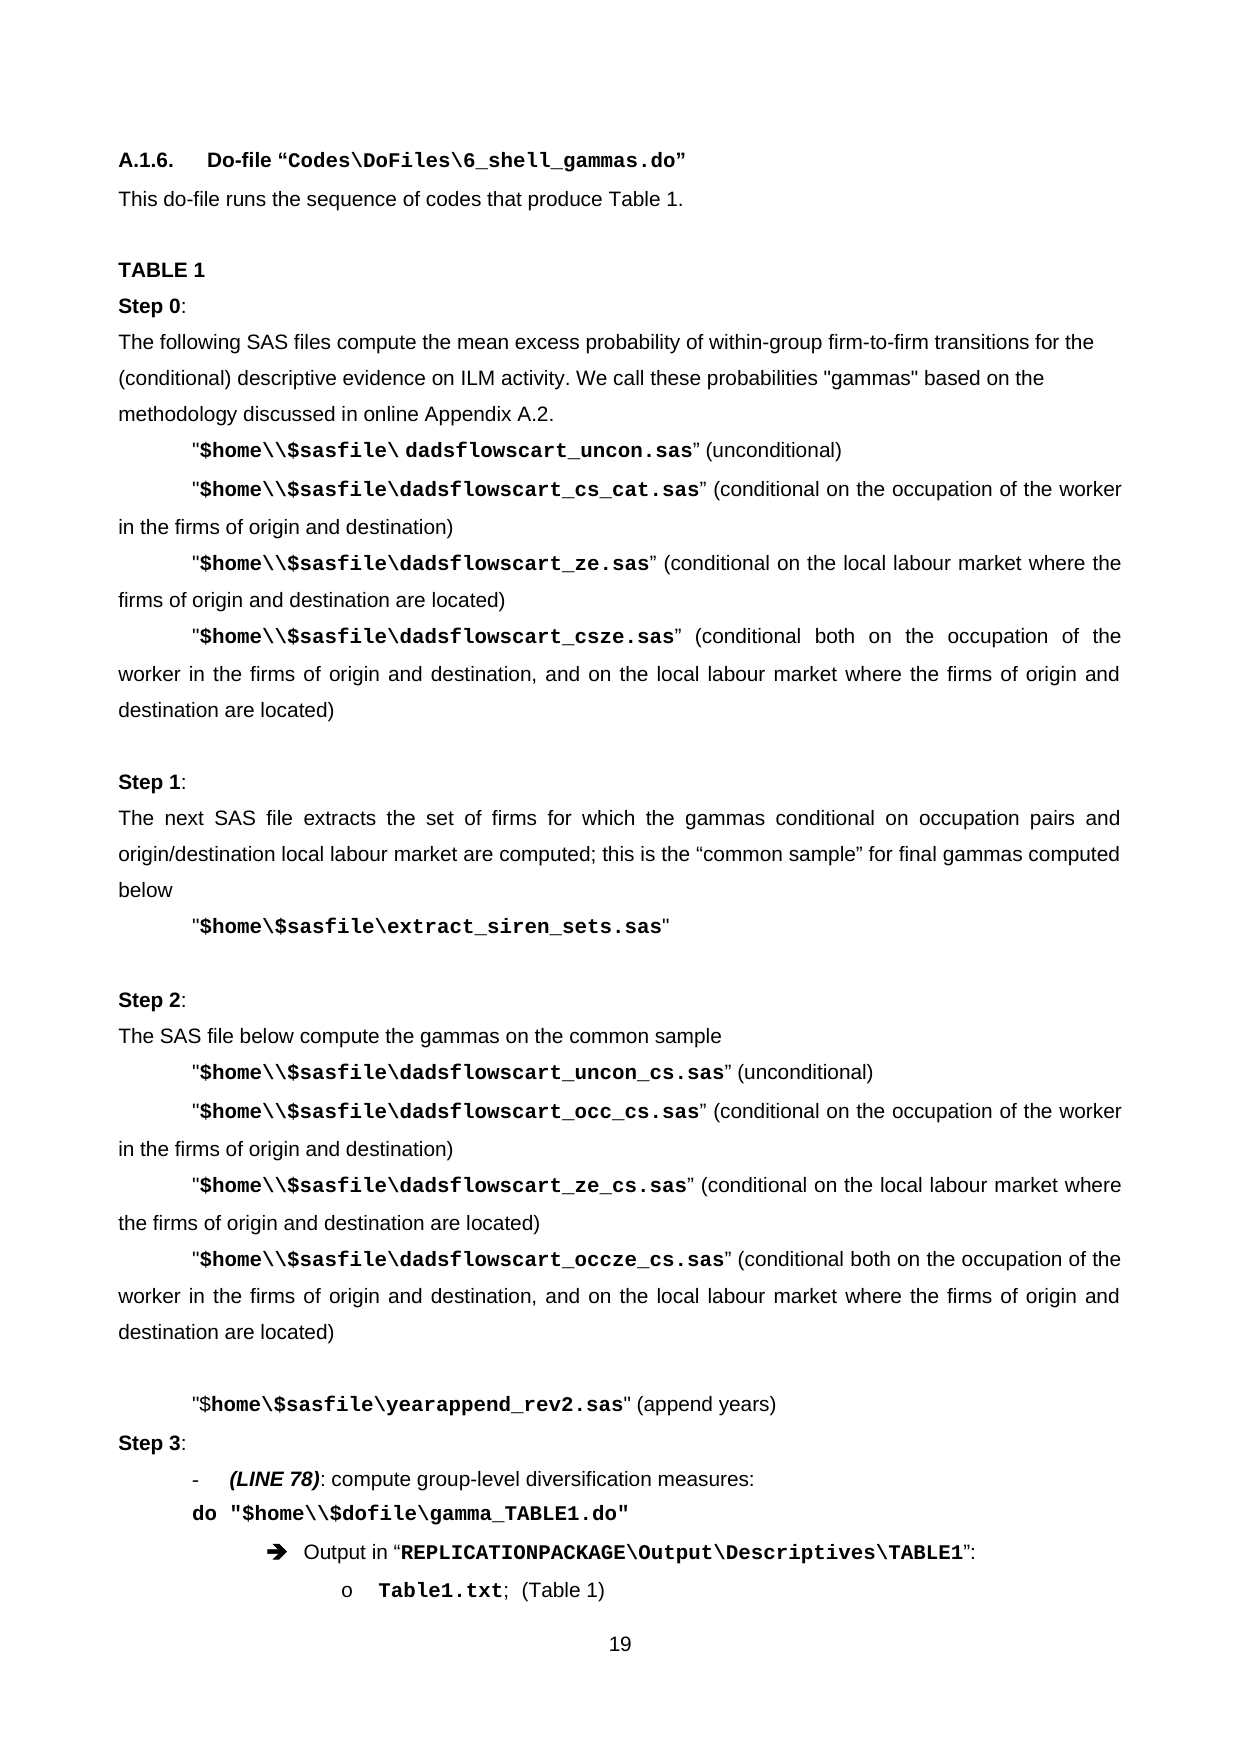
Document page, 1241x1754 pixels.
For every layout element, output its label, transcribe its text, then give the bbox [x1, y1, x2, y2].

text "$home\\$sasfile\dadsflowscart_csze.sas” (conditional both on the occupation of the worker in the firms of origin and destination, and on the local labour market where the firms of origin and destination are located) [118, 624, 1122, 722]
text "$home\\$sasfile\dadsflowscart_cs_cat.sas” (conditional on the occupation of the worker in the firms of origin and destination) [118, 477, 1122, 538]
text TABLE 1 [118, 258, 1122, 282]
text Step 2: [118, 988, 1122, 1012]
text The following SAS files compute the mean excess probability of within-group firm-to-firm transitions for the (conditional) descriptive evidence on ILM activity. We call these probabilities "gammas" based on the methodology discussed in online Appendix A.2. [118, 330, 1122, 426]
text "$home\\$sasfile\dadsflowscart_ze_cs.sas” (conditional on the local labour market where the firms of origin and destination are located) [118, 1173, 1122, 1234]
list Output in “REPLICATIONPACKAGE\Output\Descriptives\TABLE1”: [266, 1539, 1122, 1565]
text This do-file runs the sequence of codes that produce Table 1. [118, 186, 1122, 210]
text Step 1: [118, 770, 1122, 794]
list (LINE 78): compute group-level diversification measures: [192, 1467, 1122, 1491]
text The next SAS file extracts the set of firms for which the gammas conditional on occupation pairs and origin/destination local labour market are computed; this is the “common sample” for final gammas computed below [118, 806, 1122, 902]
text "$home\\$sasfile\dadsflowscart_occ_cs.sas” (conditional on the occupation of the worker in the firms of origin and destination) [118, 1099, 1122, 1161]
text "$home\\$sasfile\dadsflowscart_occze_cs.sas” (conditional both on the occupation of the worker in the firms of origin and destination, and on the local labour market where the firms of origin and destination are located) [118, 1246, 1122, 1344]
text Step 0: [118, 294, 1122, 318]
text "$home\$sasfile\yearappend_rev2.sas" (append years) [118, 1392, 1122, 1418]
text "$home\$sasfile\extract_siren_sets.sas" [118, 913, 1122, 939]
text "$home\\$sasfile\ dadsflowscart_uncon.sas” (unconditional) [118, 438, 1122, 464]
text "$home\\$sasfile\dadsflowscart_ze.sas” (conditional on the local labour market where the firms of origin and destination are located) [118, 550, 1122, 612]
list Do-file “Codes\DoFiles\6_shell_gammas.do” [118, 148, 1122, 173]
text The SAS file below compute the gammas on the common sample [118, 1024, 1122, 1048]
text "$home\\$sasfile\dadsflowscart_uncon_cs.sas” (unconditional) [118, 1060, 1122, 1086]
text Step 3: [118, 1431, 1122, 1455]
text do "$home\\$dofile\gamma_TABLE1.do" [118, 1503, 1122, 1527]
list Table1.txt; (Table 1) [341, 1578, 1122, 1604]
